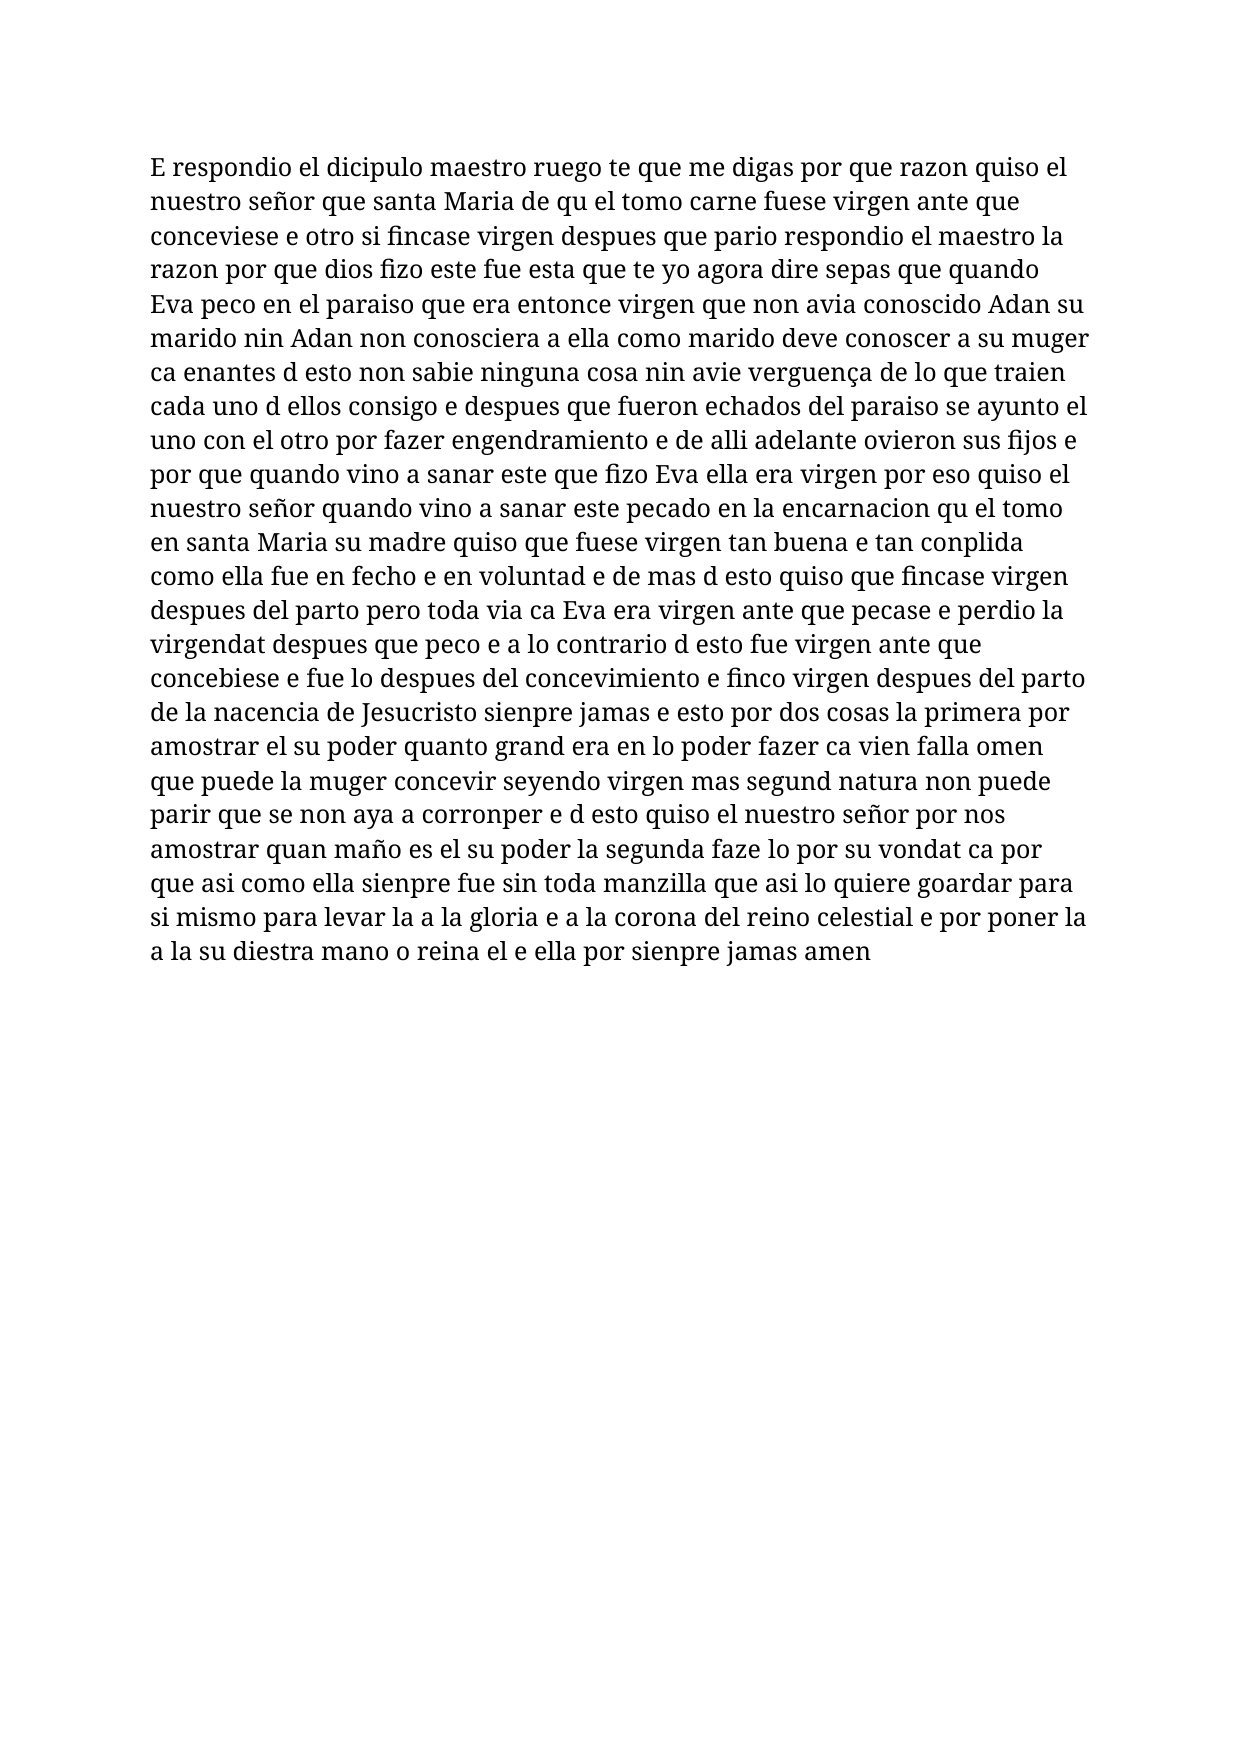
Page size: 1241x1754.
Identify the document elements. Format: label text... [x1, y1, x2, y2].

text E respondio el dicipulo maestro ruego te que me digas por que razon quiso el nuestro señor que santa Maria de qu el tomo carne fuese virgen ante que conceviese e otro si fincase virgen despues que pario respondio el maestro la razon por que dios fizo este fue esta que te yo agora dire sepas que quando Eva peco en el paraiso que era entonce virgen que non avia conoscido Adan su marido nin Adan non conosciera a ella como marido deve conoscer a su muger ca enantes d esto non sabie ninguna cosa nin avie verguença de lo que traien cada uno d ellos consigo e despues que fueron echados del paraiso se ayunto el uno con el otro por fazer engendramiento e de alli adelante ovieron sus fijos e por que quando vino a sanar este que fizo Eva ella era virgen por eso quiso el nuestro señor quando vino a sanar este pecado en la encarnacion qu el tomo en santa Maria su madre quiso que fuese virgen tan buena e tan conplida como ella fue en fecho e en voluntad e de mas d esto quiso que fincase virgen despues del parto pero toda via ca Eva era virgen ante que pecase e perdio la virgendat despues que peco e a lo contrario d esto fue virgen ante que concebiese e fue lo despues del concevimiento e finco virgen despues del parto de la nacencia de Jesucristo sienpre jamas e esto por dos cosas la primera por amostrar el su poder quanto grand era en lo poder fazer ca vien falla omen que puede la muger concevir seyendo virgen mas segund natura non puede parir que se non aya a corronper e d esto quiso el nuestro señor por nos amostrar quan maño es el su poder la segunda faze lo por su vondat ca por que asi como ella sienpre fue sin toda manzilla que asi lo quiere goardar para si mismo para levar la a la gloria e a la corona del reino celestial e por poner la a la su diestra mano o reina el e ella por sienpre jamas amen [150, 150, 1090, 967]
